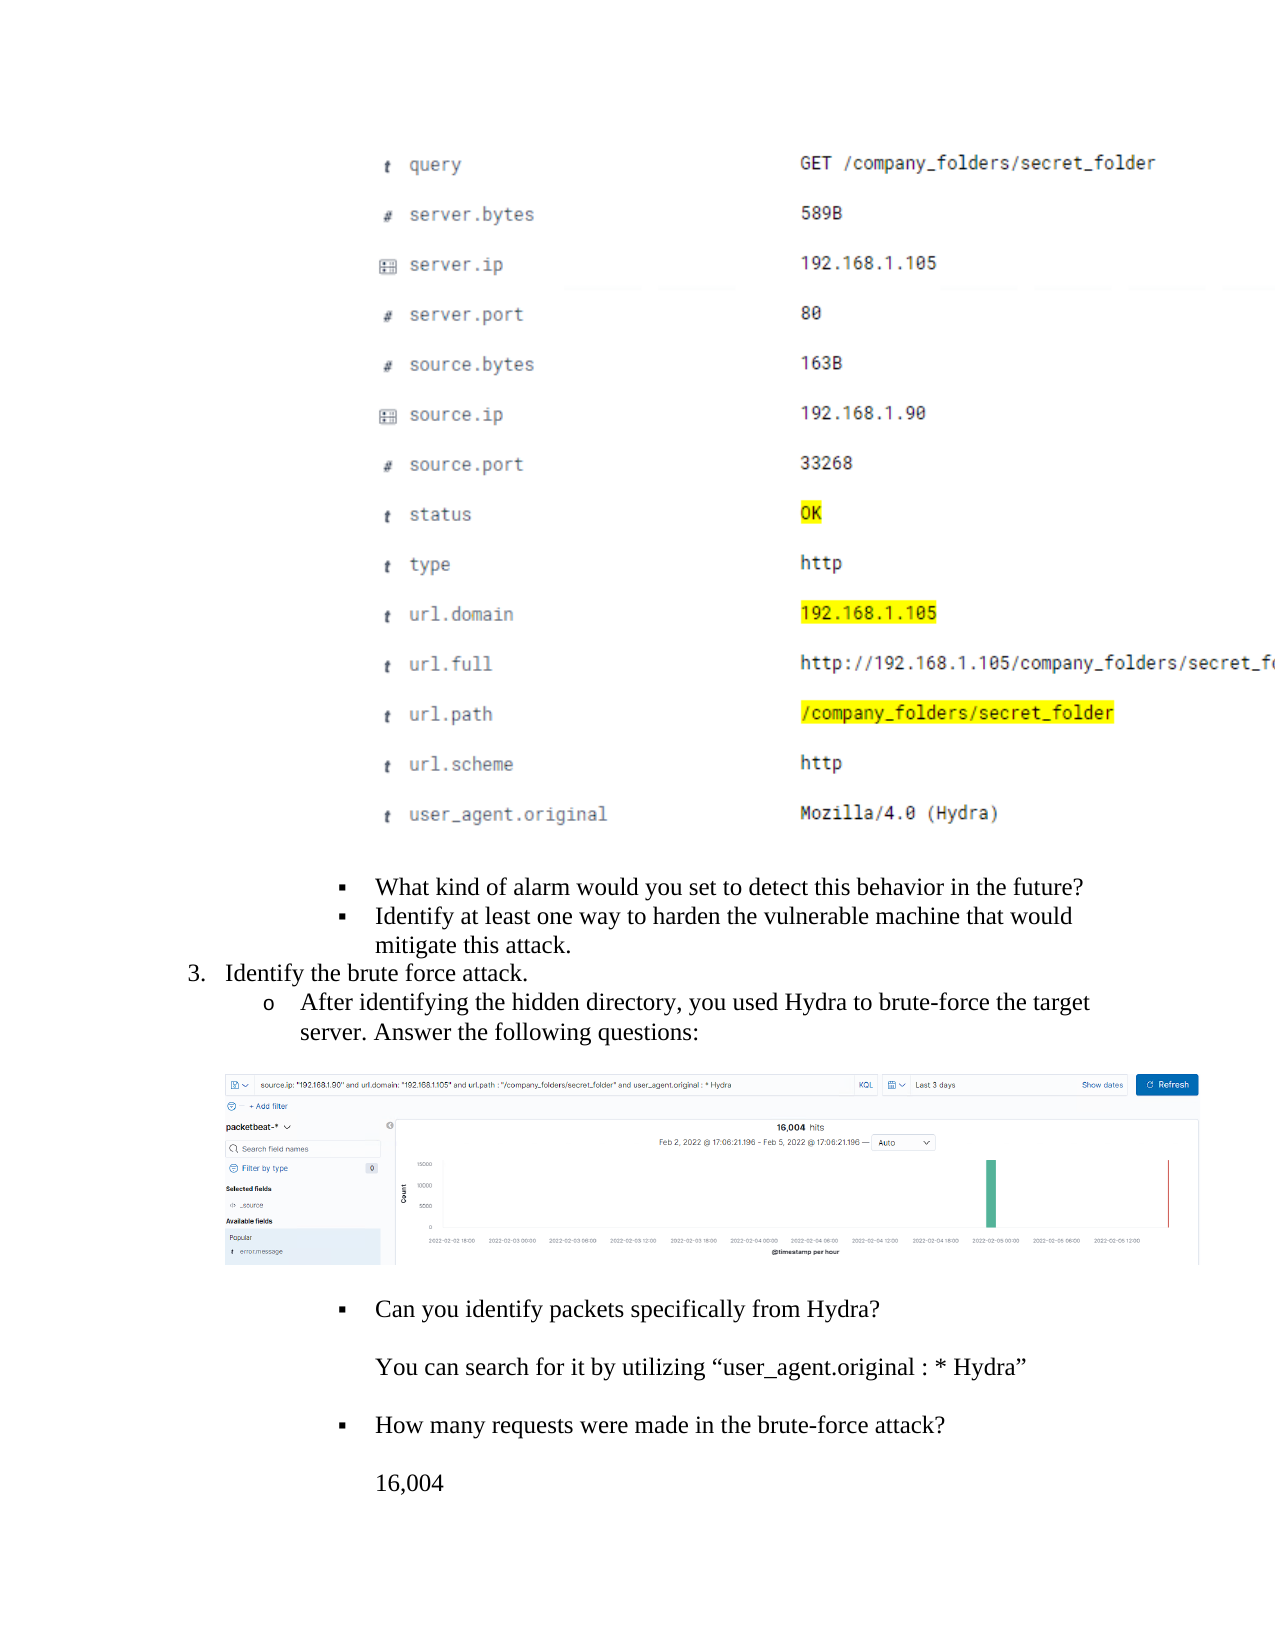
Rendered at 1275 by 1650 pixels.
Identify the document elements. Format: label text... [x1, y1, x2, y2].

text 16,004 [375, 1468, 1125, 1497]
list Identify at least one way to harden the vulnerable machine that would mitigate this attack. [337, 901, 1125, 958]
list How many requests were made in the brute-force attack? [337, 1410, 1125, 1439]
picture [375, 150, 1275, 843]
list After identifying the hidden directory, you used Hydra to brute-force the target server. Answer the following questions: [262, 987, 1125, 1046]
picture [225, 1074, 1200, 1265]
list Can you identify packets specifically from Hydra? [337, 1294, 1125, 1323]
text You can search for it by utilizing “user_agent.original : * Hydra” [375, 1352, 1125, 1381]
list Identify the brute force attack. [187, 958, 1125, 987]
list What kind of alarm would you set to detect this behavior in the future? [337, 872, 1125, 901]
